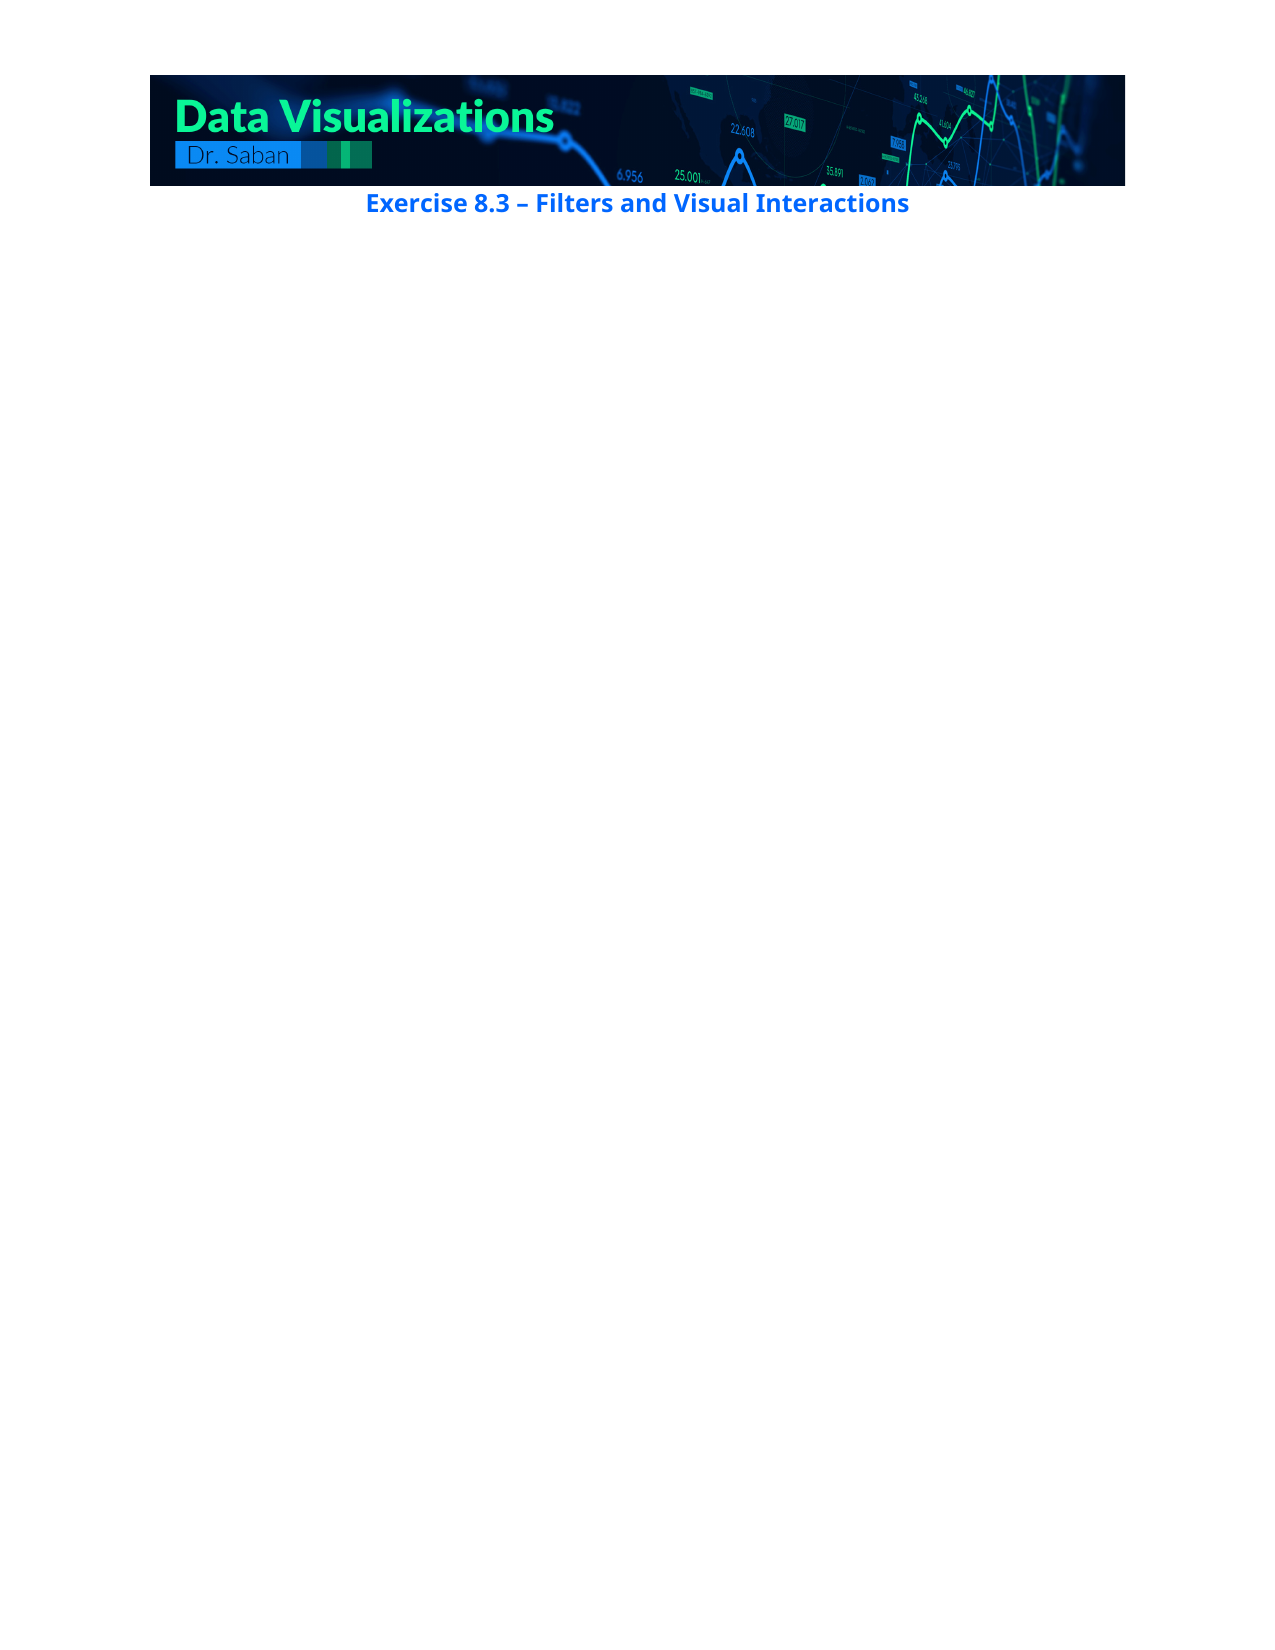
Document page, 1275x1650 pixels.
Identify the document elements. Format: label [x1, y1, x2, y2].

picture [150, 75, 1125, 186]
